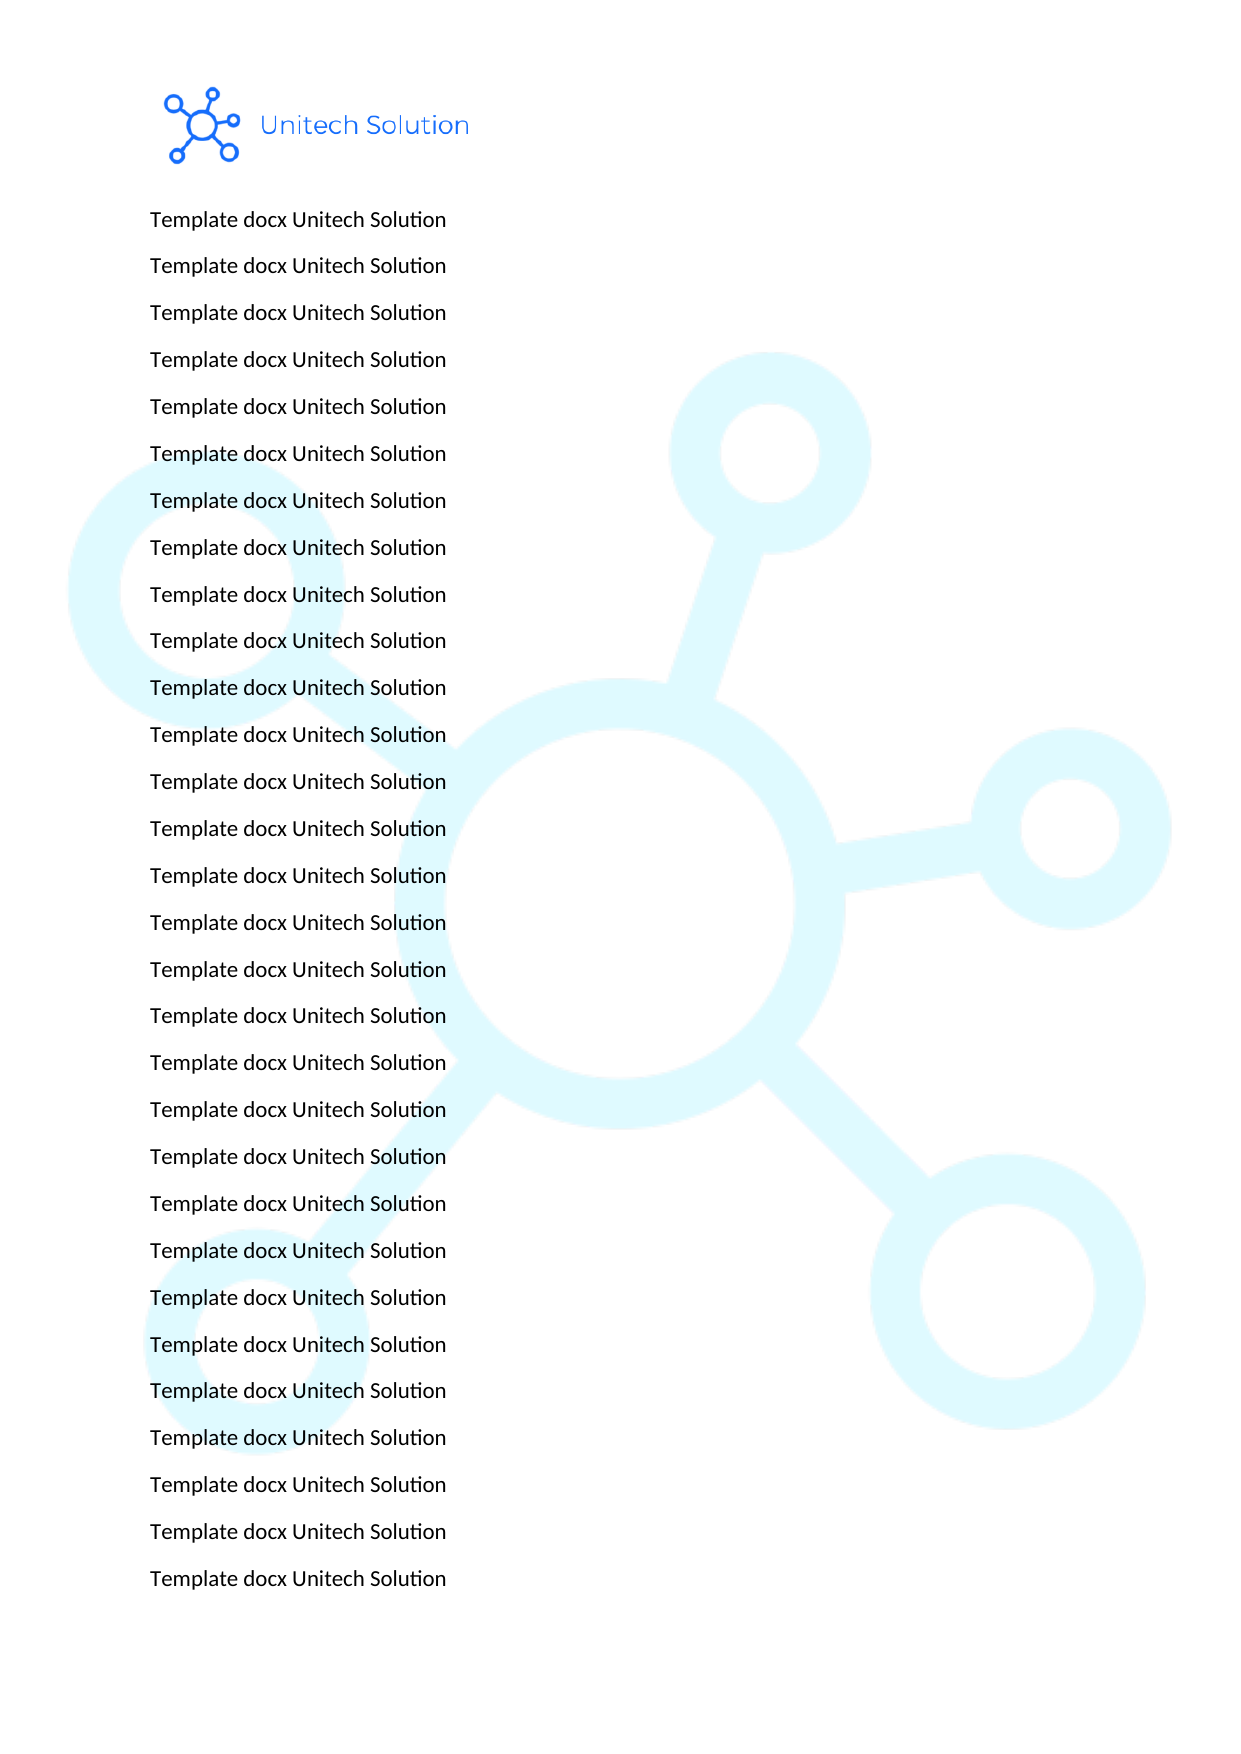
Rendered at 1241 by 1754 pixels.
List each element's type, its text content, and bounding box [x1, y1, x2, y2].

text Template docx Unitech Solution [150, 861, 1090, 889]
text Template docx Unitech Solution [150, 908, 1090, 936]
text Template docx Unitech Solution [150, 814, 1090, 842]
text Template docx Unitech Solution [150, 1142, 1090, 1170]
text Template docx Unitech Solution [150, 298, 1090, 326]
text Template docx Unitech Solution [150, 392, 1090, 420]
text Template docx Unitech Solution [150, 1048, 1090, 1076]
text Template docx Unitech Solution [150, 627, 1090, 654]
text Template docx Unitech Solution [150, 1236, 1090, 1264]
text Template docx Unitech Solution [150, 1002, 1090, 1029]
text Template docx Unitech Solution [150, 1330, 1090, 1358]
picture [150, 73, 495, 177]
text Template docx Unitech Solution [150, 1283, 1090, 1311]
text Template docx Unitech Solution [150, 486, 1090, 514]
text Template docx Unitech Solution [150, 1423, 1090, 1451]
text Template docx Unitech Solution [150, 767, 1090, 795]
text Template docx Unitech Solution [150, 1189, 1090, 1217]
text Template docx Unitech Solution [150, 533, 1090, 561]
text Template docx Unitech Solution [150, 580, 1090, 608]
text Template docx Unitech Solution [150, 205, 1090, 233]
text Template docx Unitech Solution [150, 1517, 1090, 1545]
text Template docx Unitech Solution [150, 955, 1090, 983]
text Template docx Unitech Solution [150, 1470, 1090, 1498]
text Template docx Unitech Solution [150, 1095, 1090, 1123]
text Template docx Unitech Solution [150, 720, 1090, 748]
text Template docx Unitech Solution [150, 252, 1090, 279]
text Template docx Unitech Solution [150, 345, 1090, 373]
text Template docx Unitech Solution [150, 1564, 1090, 1592]
text Template docx Unitech Solution [150, 673, 1090, 701]
text Template docx Unitech Solution [150, 1377, 1090, 1404]
text Template docx Unitech Solution [150, 439, 1090, 467]
